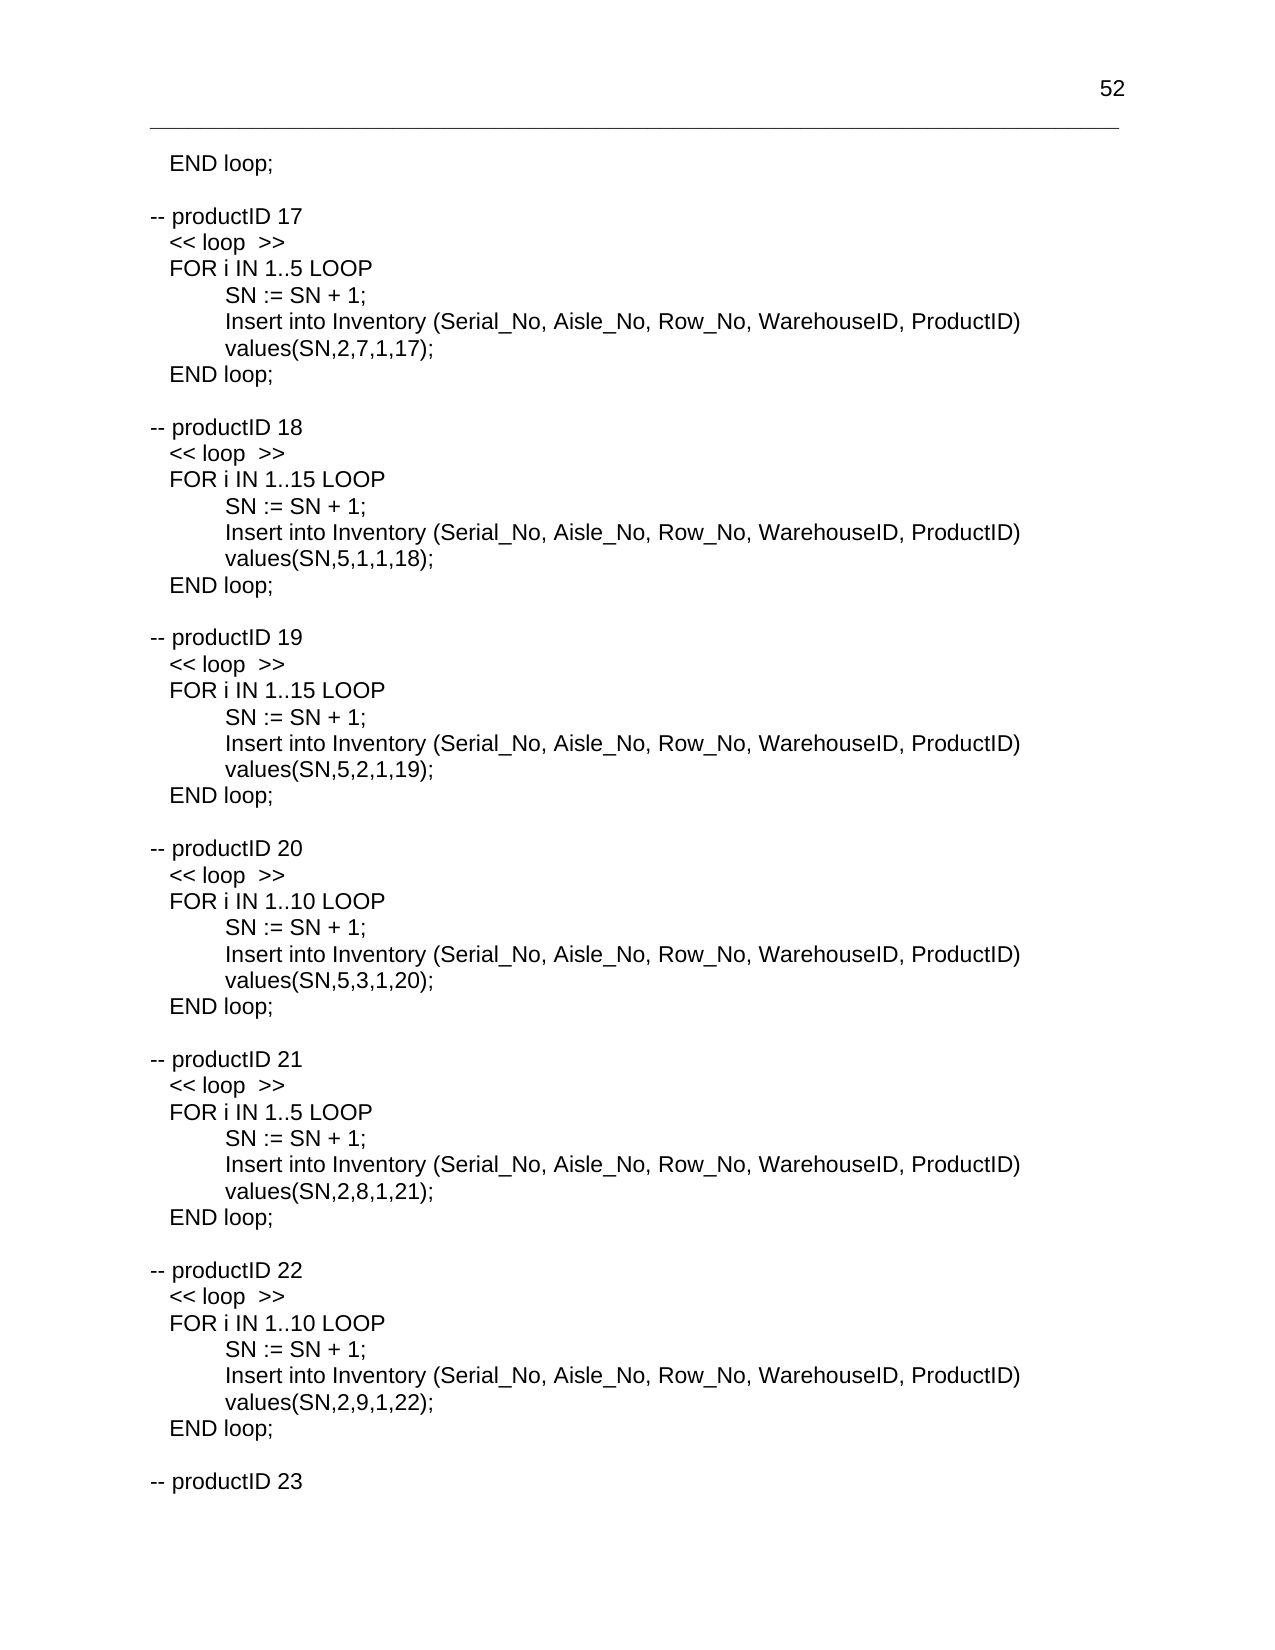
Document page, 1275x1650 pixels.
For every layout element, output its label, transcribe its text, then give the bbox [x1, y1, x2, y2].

text FOR i IN 1..15 LOOP [150, 677, 1125, 703]
text << loop >> [150, 229, 1125, 255]
text << loop >> [150, 1072, 1125, 1099]
text END loop; [150, 993, 1125, 1020]
text << loop >> [150, 651, 1125, 677]
text SN := SN + 1; [150, 1336, 1125, 1362]
text SN := SN + 1; [150, 703, 1125, 730]
text FOR i IN 1..15 LOOP [150, 466, 1125, 493]
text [150, 1362, 1125, 1389]
text FOR i IN 1..10 LOOP [150, 888, 1125, 914]
text values(SN,2,7,1,17); [150, 334, 1125, 361]
text Insert into Inventory (Serial_No, Aisle_No, Row_No, WarehouseID, ProductID) [150, 730, 1125, 756]
text << loop >> [150, 862, 1125, 888]
text Insert into Inventory (Serial_No, Aisle_No, Row_No, WarehouseID, ProductID) [150, 519, 1125, 545]
text values(SN,2,9,1,22); [150, 1389, 1125, 1415]
text -- productID 20 [150, 835, 1125, 862]
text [150, 308, 1125, 334]
text << loop >> [150, 440, 1125, 466]
text SN := SN + 1; [150, 493, 1125, 519]
text SN := SN + 1; [150, 914, 1125, 941]
text -- productID 19 [150, 624, 1125, 651]
text END loop; [150, 782, 1125, 809]
text -- productID 21 [150, 1046, 1125, 1072]
text END loop; [150, 1204, 1125, 1231]
text END loop; [150, 361, 1125, 387]
text END loop; [150, 572, 1125, 598]
text << loop >> [150, 1283, 1125, 1309]
text -- productID 17 [150, 203, 1125, 229]
text values(SN,2,8,1,21); [150, 1178, 1125, 1204]
text END loop; [150, 150, 1125, 176]
text -- productID 18 [150, 413, 1125, 440]
text Insert into Inventory (Serial_No, Aisle_No, Row_No, WarehouseID, ProductID) [150, 1151, 1125, 1178]
text values(SN,5,2,1,19); [150, 756, 1125, 782]
text END loop; [150, 1415, 1125, 1441]
text FOR i IN 1..10 LOOP [150, 1309, 1125, 1336]
text -- productID 23 [150, 1468, 1125, 1494]
text Insert into Inventory (Serial_No, Aisle_No, Row_No, WarehouseID, ProductID) [150, 941, 1125, 967]
text SN := SN + 1; [150, 1125, 1125, 1151]
text SN := SN + 1; [150, 282, 1125, 308]
text FOR i IN 1..5 LOOP [150, 1099, 1125, 1125]
text FOR i IN 1..5 LOOP [150, 255, 1125, 282]
text -- productID 22 [150, 1257, 1125, 1283]
text values(SN,5,1,1,18); [150, 545, 1125, 572]
text values(SN,5,3,1,20); [150, 967, 1125, 993]
